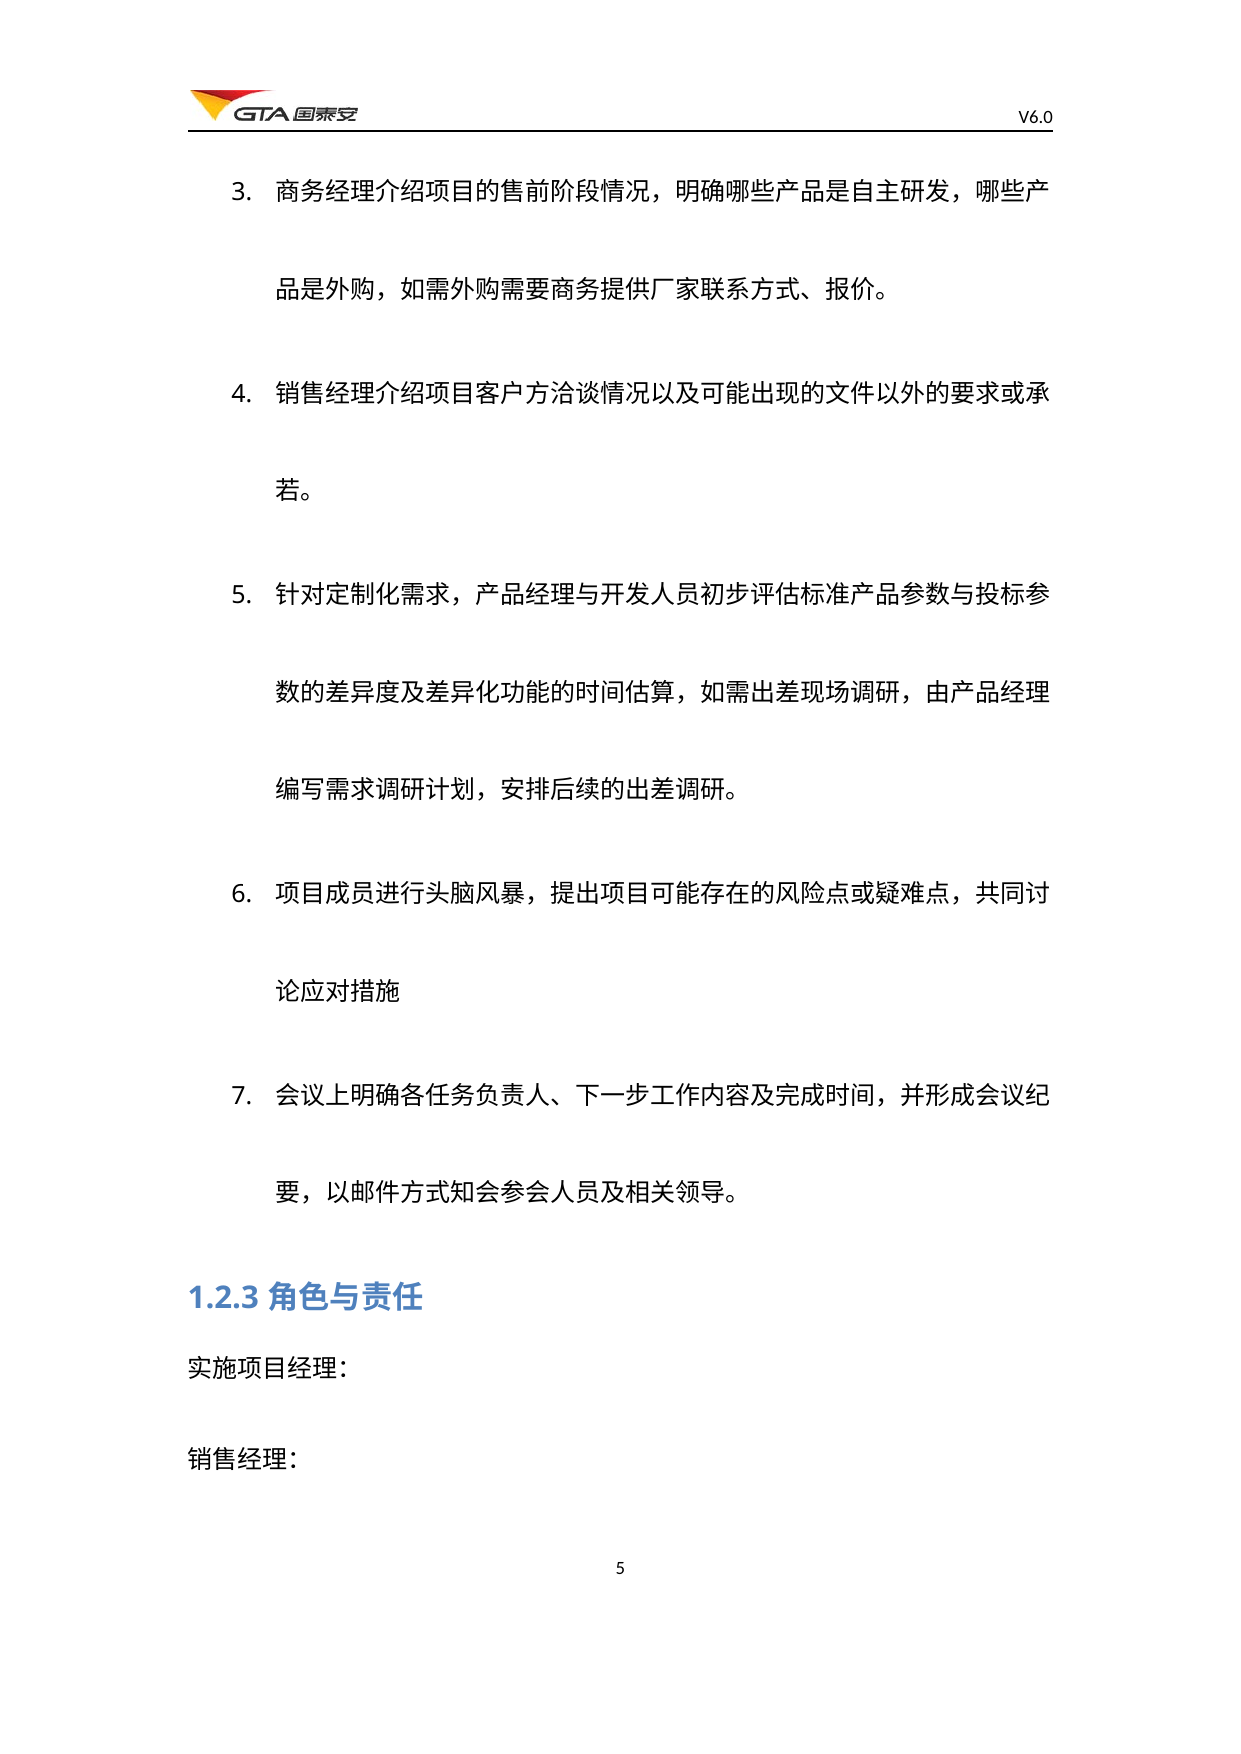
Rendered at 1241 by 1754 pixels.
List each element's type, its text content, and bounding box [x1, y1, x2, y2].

list 销售经理介绍项目客户方洽谈情况以及可能出现的文件以外的要求或承若。 [231, 359, 1053, 521]
list 针对定制化需求，产品经理与开发人员初步评估标准产品参数与投标参数的差异度及差异化功能的时间估算，如需出差现场调研，由产品经理编写需求调研计划，安排后续的出差调研。 [231, 560, 1053, 820]
picture [187, 88, 361, 124]
list 会议上明确各任务负责人、下一步工作内容及完成时间，并形成会议纪要，以邮件方式知会参会人员及相关领导。 [231, 1061, 1053, 1223]
list 项目成员进行头脑风暴，提出项目可能存在的风险点或疑难点，共同讨论应对措施 [231, 859, 1053, 1022]
text 实施项目经理： [187, 1334, 1053, 1399]
text 销售经理： [187, 1425, 1053, 1490]
list 商务经理介绍项目的售前阶段情况，明确哪些产品是自主研发，哪些产品是外购，如需外购需要商务提供厂家联系方式、报价。 [231, 157, 1053, 320]
subtitle 1.2.3 角色与责任 [187, 1262, 1053, 1327]
